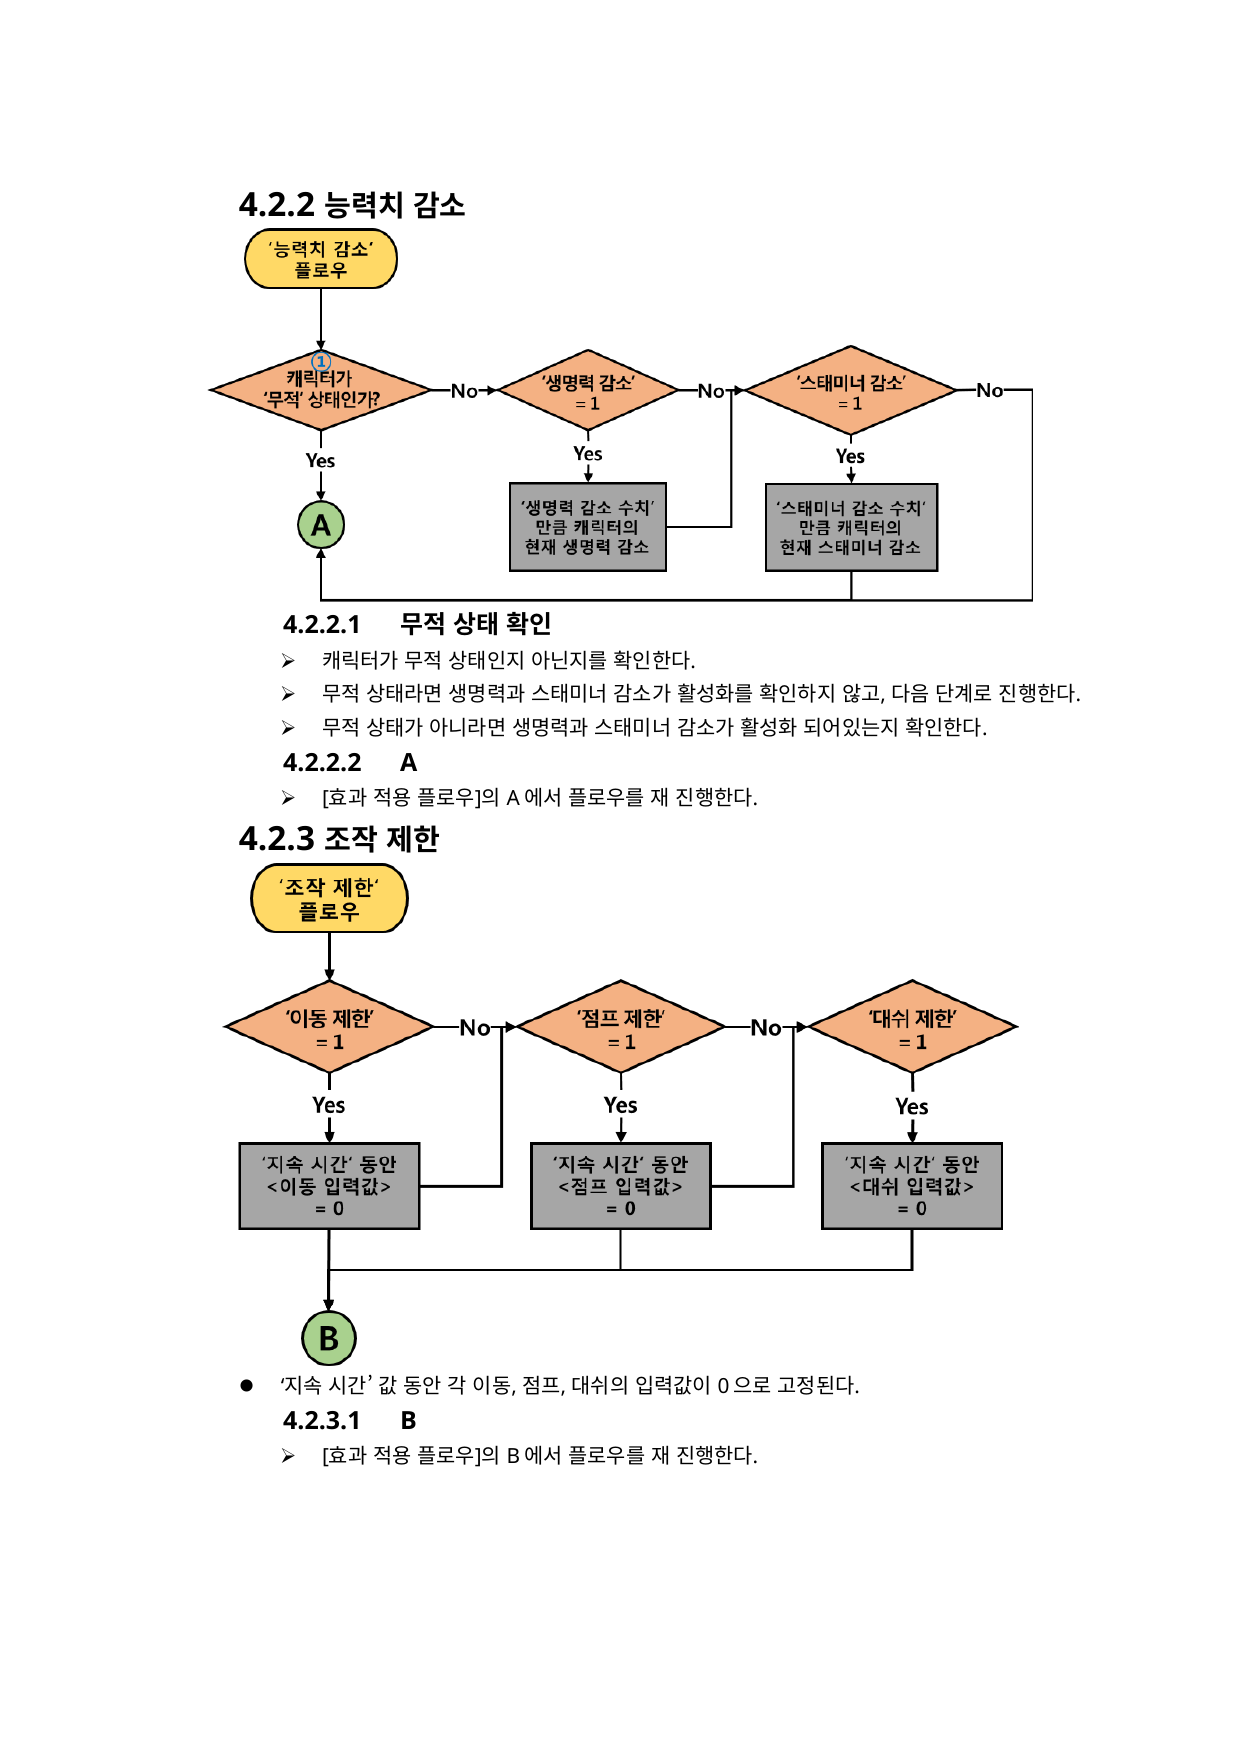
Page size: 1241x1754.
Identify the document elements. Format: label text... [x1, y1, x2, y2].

text 무적 상태가 아니라면 생명력과 스태미너 감소가 활성화 되어있는지 확인한다. [280, 711, 1090, 741]
text 조작 제한 [239, 815, 1090, 861]
picture [221, 863, 1019, 1366]
text [효과 적용 플로우]의 B에서 플로우를 재 진행한다. [280, 1440, 1090, 1470]
text ‘지속 시간’ 값 동안 각 이동, 점프, 대쉬의 입력값이 0으로 고정된다. [239, 1369, 1090, 1399]
text A [283, 744, 1090, 778]
text 캐릭터가 무적 상태인지 아닌지를 확인한다. [280, 644, 1090, 674]
picture [207, 228, 1033, 602]
text 능력치 감소 [239, 180, 1090, 226]
text 무적 상태라면 생명력과 스태미너 감소가 활성화를 확인하지 않고, 다음 단계로 진행한다. [280, 678, 1090, 708]
text 무적 상태 확인 [283, 605, 1090, 641]
text B [283, 1402, 1090, 1437]
text [효과 적용 플로우]의 A에서 플로우를 재 진행한다. [280, 782, 1090, 812]
